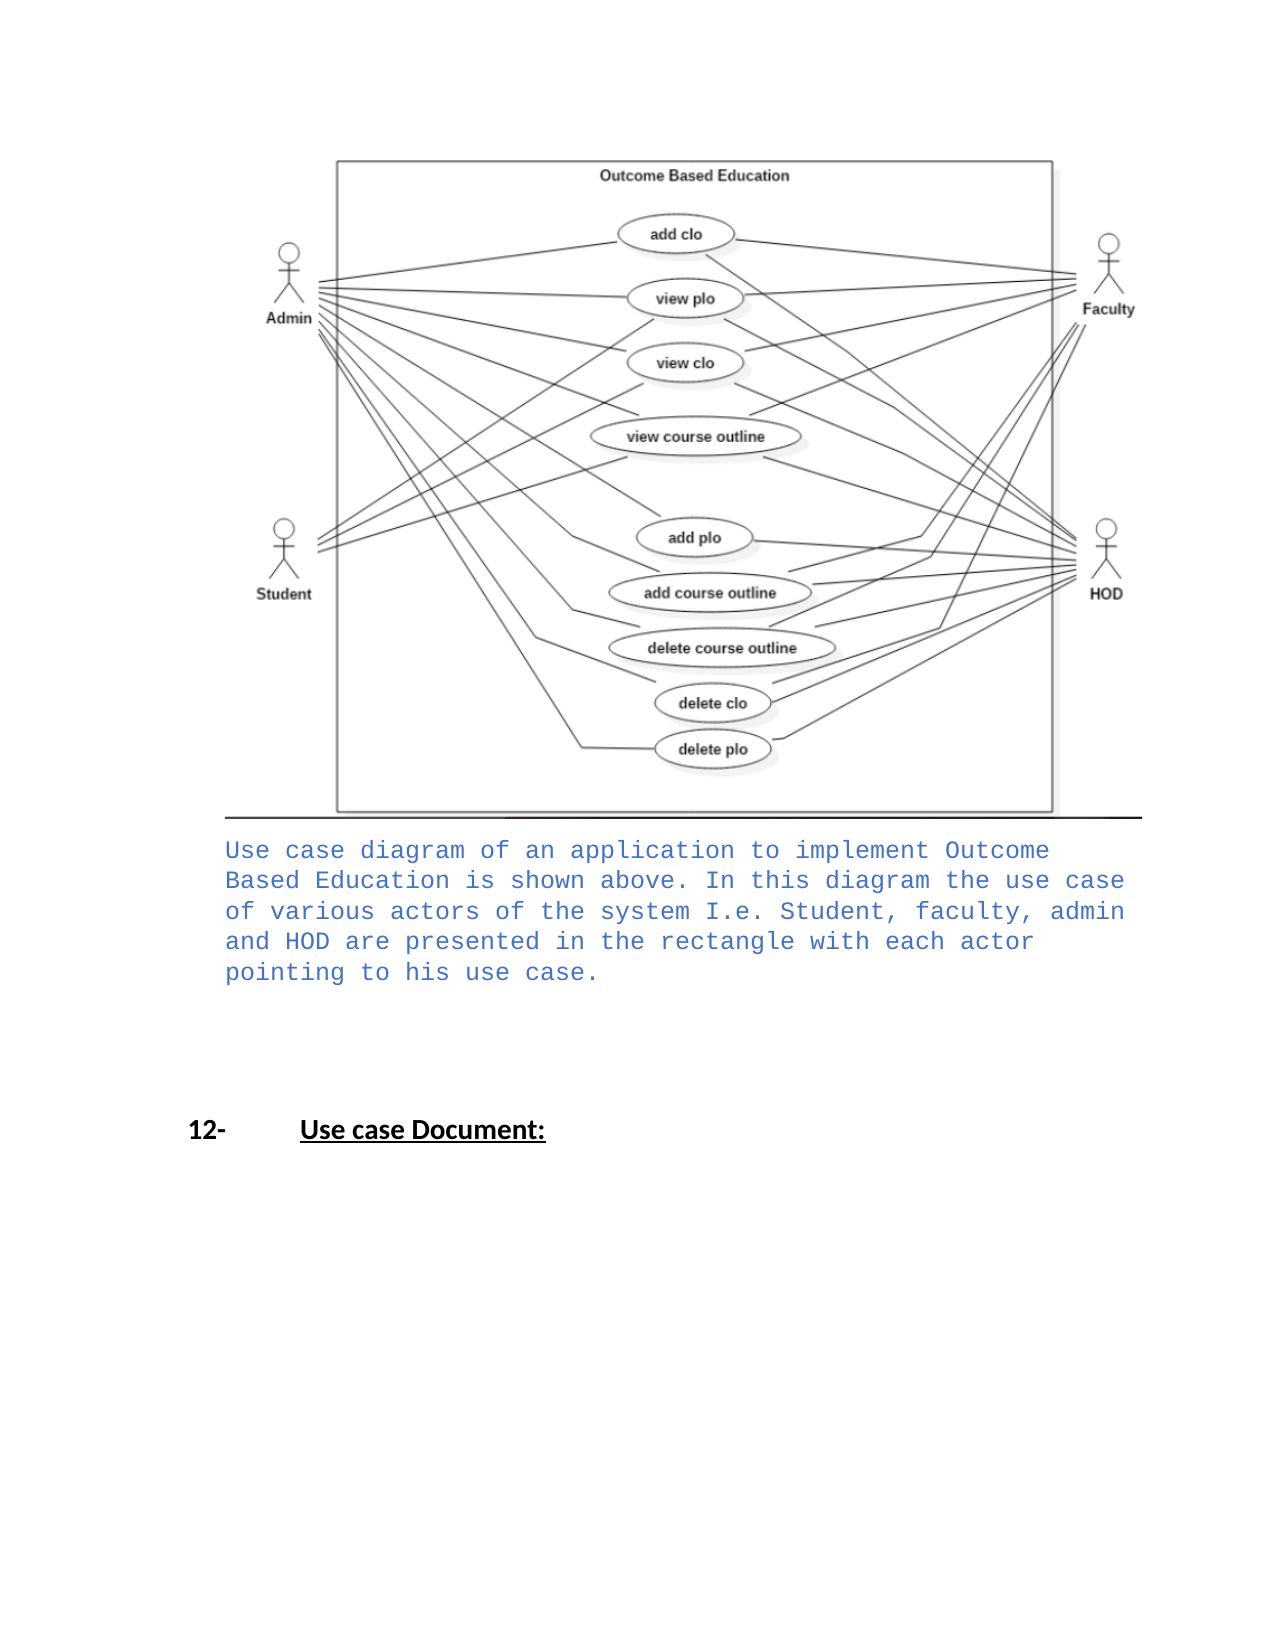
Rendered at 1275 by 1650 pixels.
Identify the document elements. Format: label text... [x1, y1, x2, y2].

picture [225, 150, 1143, 819]
list Use case Document: [187, 1111, 1125, 1147]
list Use case diagram of an application to implement Outcome Based Education is shown above. In this diagram the use case of various actors of the system I.e. Student, faculty, admin and HOD are presented in the rectangle with each actor pointing to his use case. [225, 837, 1125, 988]
